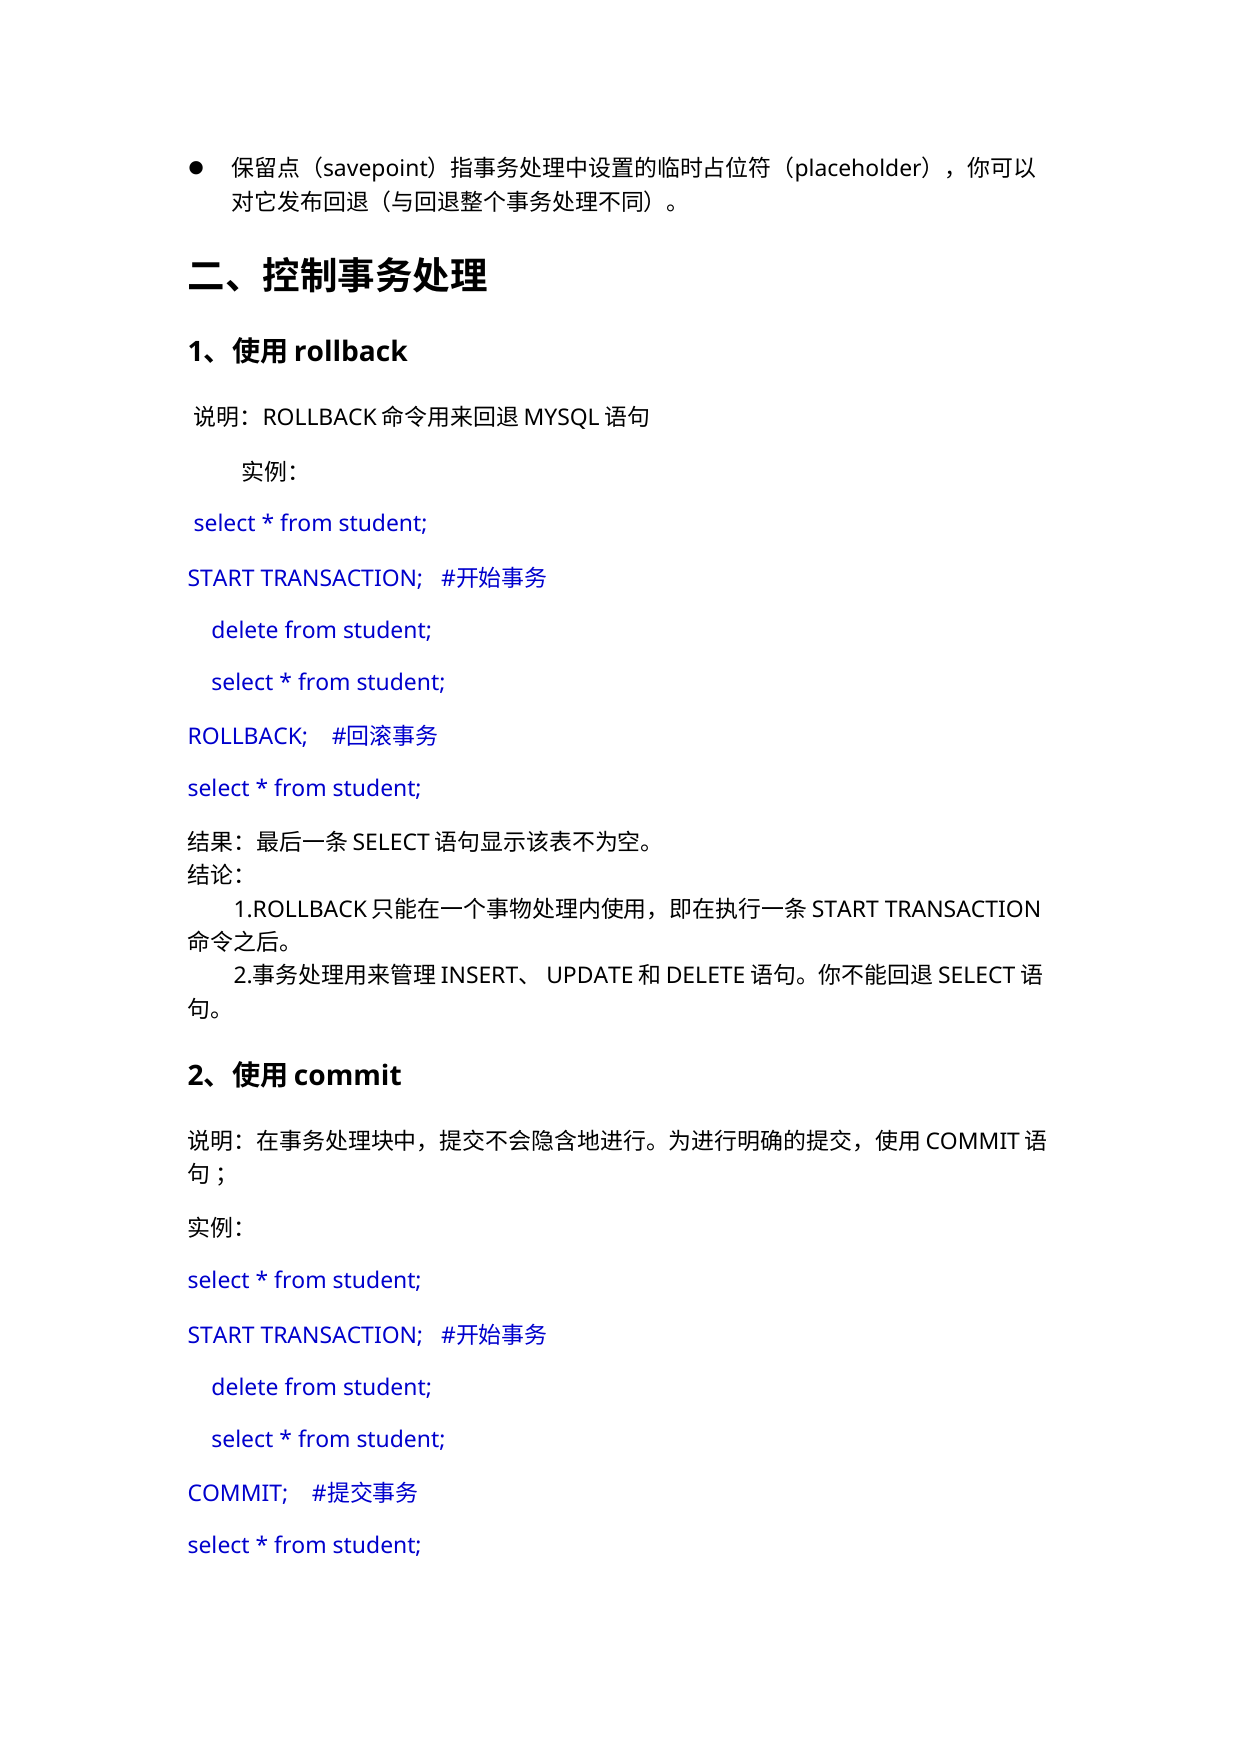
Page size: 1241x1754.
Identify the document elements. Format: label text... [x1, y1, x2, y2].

subtitle 2、使用commit [187, 1053, 1053, 1094]
text START TRANSACTION; #开始事务 [187, 559, 1053, 593]
text 说明：在事务处理块中，提交不会隐含地进行。为进行明确的提交，使用COMMIT语句 ； [187, 1123, 1053, 1189]
text 实例： [187, 453, 1053, 487]
subtitle 1、使用rollback [187, 329, 1053, 370]
text select * from student; [187, 1264, 1053, 1296]
text select * from student; [187, 772, 1053, 803]
text COMMIT; #提交事务 [187, 1475, 1053, 1508]
subtitle 二、控制事务处理 [187, 246, 1053, 300]
text select * from student; [187, 1423, 1053, 1454]
text select * from student; [187, 666, 1053, 697]
list 保留点（savepoint）指事务处理中设置的临时占位符（placeholder），你可以对它发布回退（与回退整个事务处理不同）。 [187, 150, 1053, 217]
text 结果：最后一条SELECT语句显示该表不为空。 结论： 1.ROLLBACK只能在一个事物处理内使用，即在执行一条START TRANSACTION命令之后。 2.事务处理用来管理INSERT、 UPDATE和DELETE语句。你不能回退SELECT语句。 [187, 824, 1053, 1024]
text START TRANSACTION; #开始事务 [187, 1316, 1053, 1350]
text delete from student; [187, 614, 1053, 645]
text 说明：ROLLBACK命令用来回退MYSQL语句 [187, 399, 1053, 432]
text select * from student; [187, 1529, 1053, 1560]
text ROLLBACK; #回滚事务 [187, 718, 1053, 751]
text 实例： [187, 1210, 1053, 1243]
text select * from student; [187, 507, 1053, 539]
text delete from student; [187, 1371, 1053, 1402]
